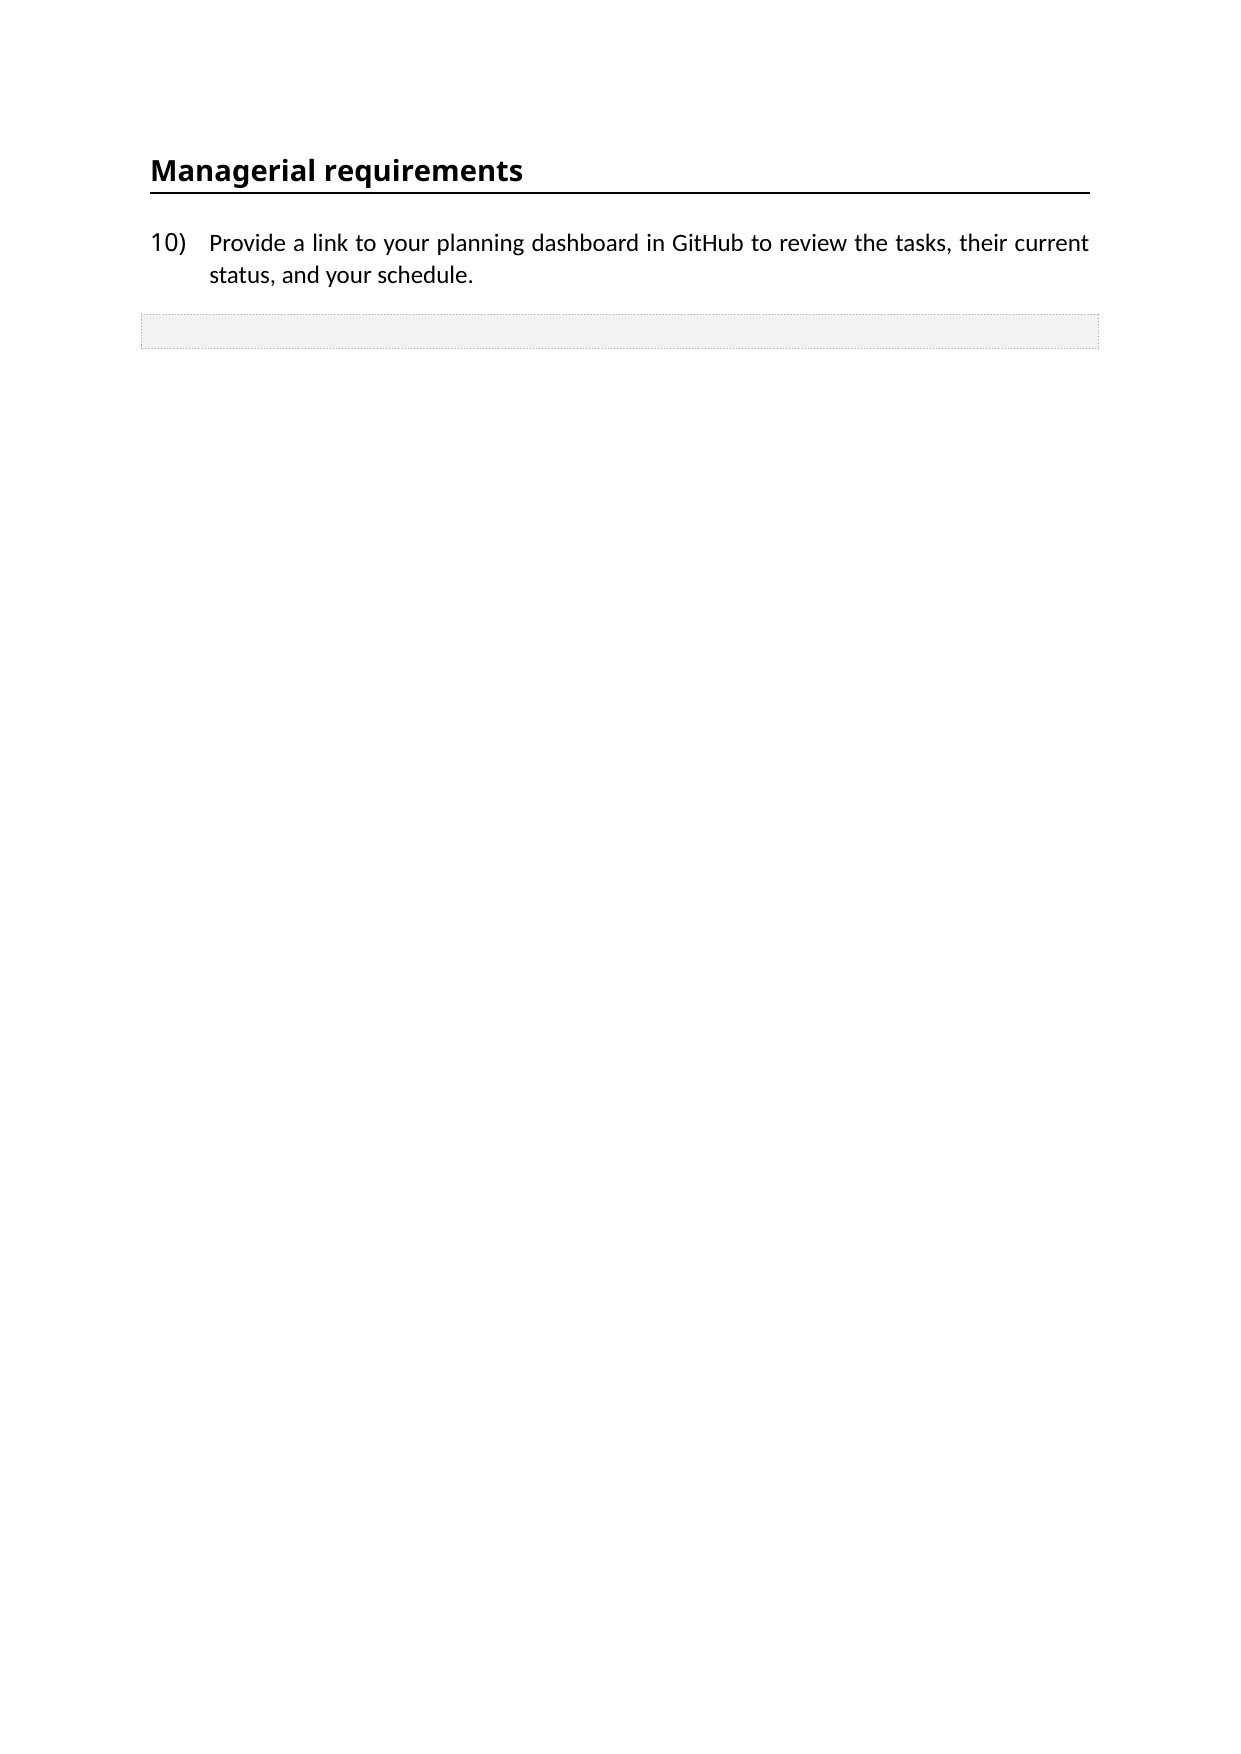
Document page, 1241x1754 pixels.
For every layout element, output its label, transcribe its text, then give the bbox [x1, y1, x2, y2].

list Provide a link to your planning dashboard in GitHub to review the tasks, their current status, and your schedule. [150, 225, 1090, 289]
subtitle Managerial requirements [150, 150, 1090, 192]
